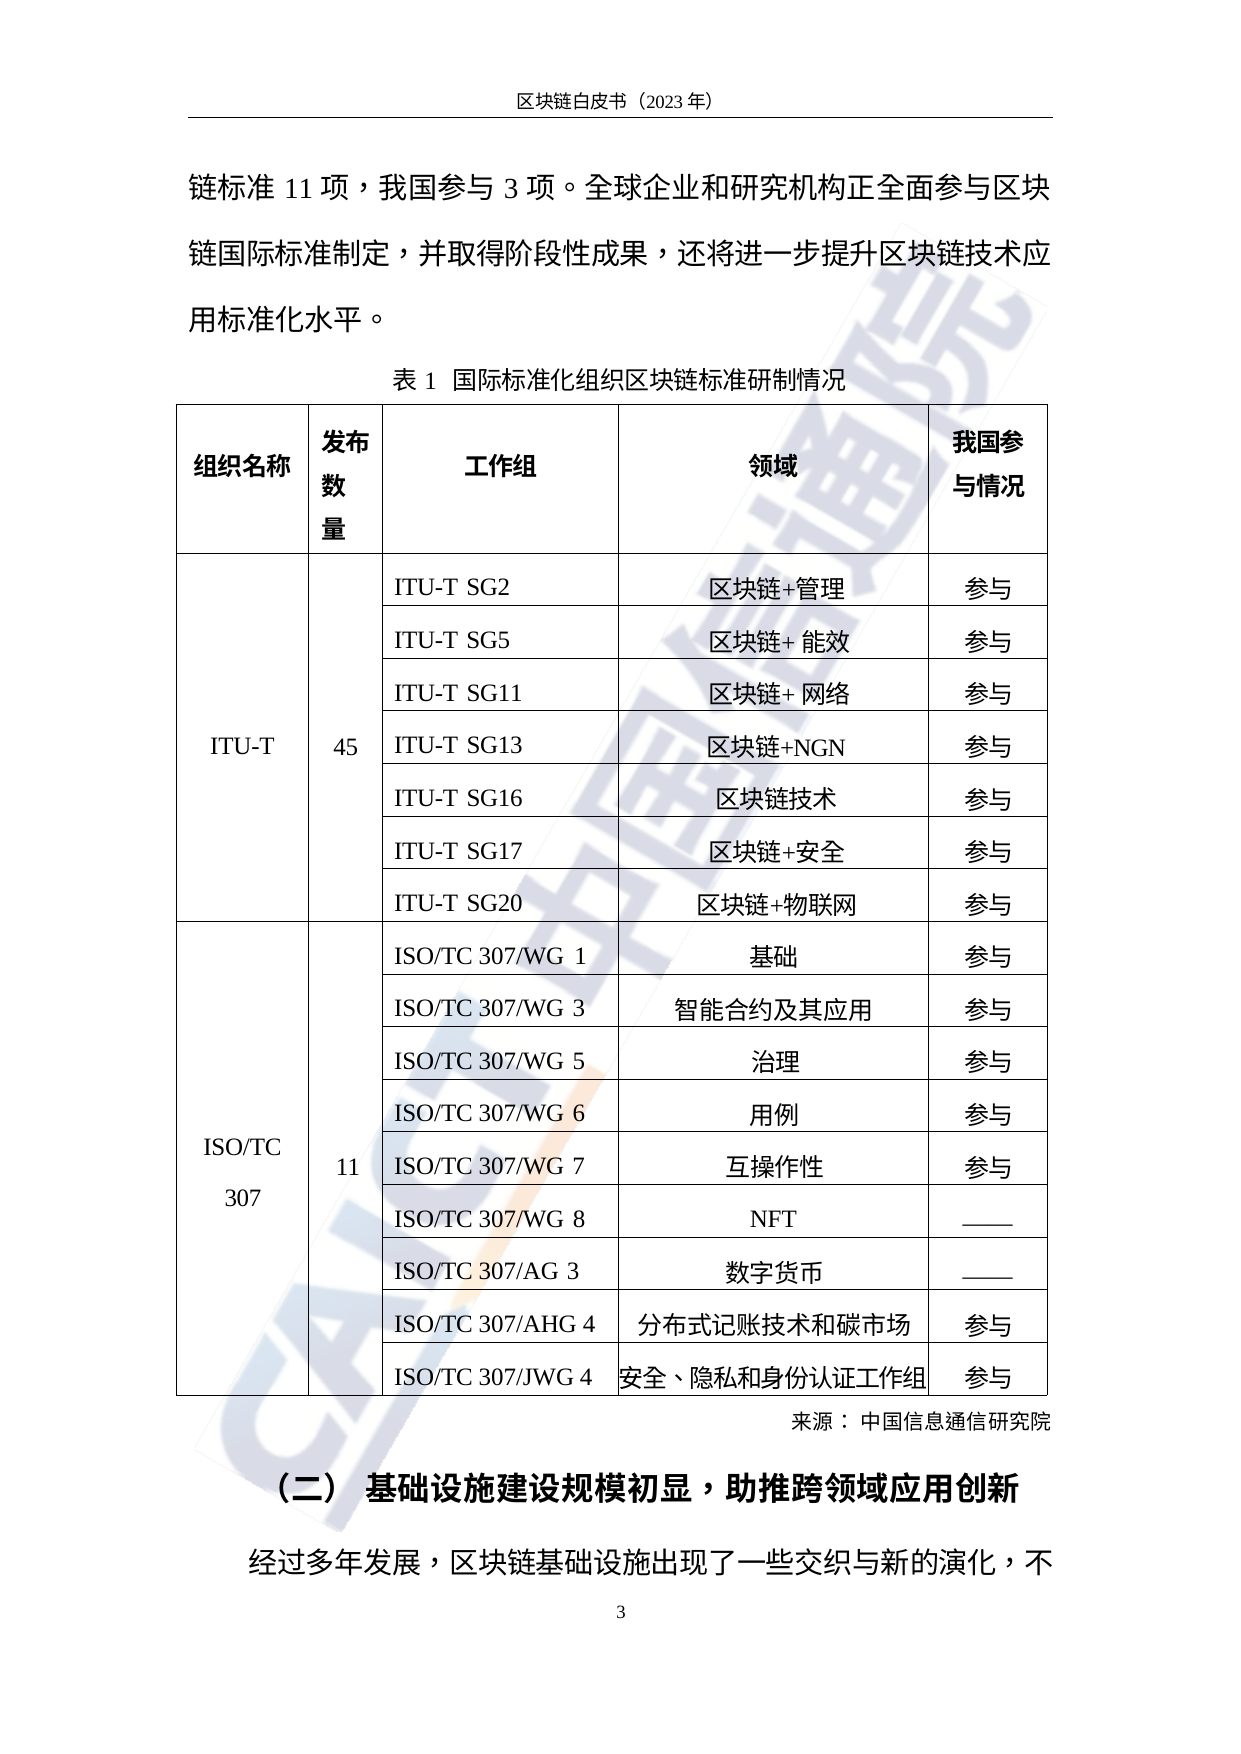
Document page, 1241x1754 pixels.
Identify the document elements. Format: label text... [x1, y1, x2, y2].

table_cell 治理 [619, 1027, 928, 1079]
text 链标准 11 项，我国参与 3 项。全球企业和研究机构正全面参与区块 链国际标准制定，并取得阶段性成果，还将进一步提升区块链技术应 用标准化水平。 [188, 168, 1053, 339]
table_cell ITU-T SG16 [383, 764, 618, 816]
table_cell 区块链+NGN [619, 711, 928, 763]
table_cell 参与 [929, 764, 1047, 816]
table_cell ISO/TC 307/JWG 4 [383, 1343, 618, 1394]
table_cell 参与 [929, 922, 1047, 973]
table_cell 参与 [929, 1027, 1047, 1079]
table_cell 45 [309, 554, 382, 921]
table_cell 参与 [929, 606, 1047, 658]
picture [194, 1396, 1047, 1532]
table_cell 区块链+ 网络 [619, 659, 928, 710]
table_cell —— [929, 1238, 1047, 1289]
table_cell 数字货币 [619, 1238, 928, 1289]
table_cell 参与 [929, 1343, 1047, 1394]
table_cell ITU-T SG5 [383, 606, 618, 658]
table_cell 11 [309, 922, 382, 1394]
text 来源： 中国信息通信研究院 [791, 1409, 1061, 1435]
table_cell 参与 [929, 1080, 1047, 1131]
table_cell 区块链技术 [619, 764, 928, 816]
table_header 组织名称 [177, 405, 308, 553]
table_cell 互操作性 [619, 1132, 928, 1184]
table_cell 智能合约及其应用 [619, 975, 928, 1026]
table_cell —— [929, 1185, 1047, 1236]
table_header 工作组 [383, 405, 618, 553]
table_cell 参与 [929, 659, 1047, 710]
table_header 发布 数量 [309, 405, 382, 553]
picture [194, 339, 1047, 404]
table_cell 区块链+安全 [619, 817, 928, 868]
table_cell ISO/TC 307 [177, 922, 308, 1394]
table_cell ISO/TC 307/WG 6 [383, 1080, 618, 1131]
table_cell 参与 [929, 554, 1047, 605]
table_cell 用例 [619, 1080, 928, 1131]
table_cell 区块链+ 能效 [619, 606, 928, 658]
table_cell 参与 [929, 1132, 1047, 1184]
table_cell 分布式记账技术和碳市场 [619, 1290, 928, 1342]
table_cell 参与 [929, 975, 1047, 1026]
table_cell ITU-T SG2 [383, 554, 618, 605]
table_cell ISO/TC 307/AG 3 [383, 1238, 618, 1289]
table_cell ISO/TC 307/WG 8 [383, 1185, 618, 1236]
table_header 我国参 与情况 [929, 405, 1047, 553]
table_header 领域 [619, 405, 928, 553]
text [192, 1542, 1061, 1582]
table_cell 参与 [929, 869, 1047, 921]
table_cell ITU-T SG11 [383, 659, 618, 710]
table_cell ITU-T SG20 [383, 869, 618, 921]
text （二） 基础设施建设规模初显，助推跨领域应用创新 [258, 1467, 1061, 1508]
table_cell ISO/TC 307/WG 5 [383, 1027, 618, 1079]
table_cell 参与 [929, 1290, 1047, 1342]
table_cell ISO/TC 307/WG 7 [383, 1132, 618, 1184]
table_cell 区块链+管理 [619, 554, 928, 605]
table_cell ISO/TC 307/WG 1 [383, 922, 618, 973]
table_cell 参与 [929, 711, 1047, 763]
table_cell ISO/TC 307/AHG 4 [383, 1290, 618, 1342]
table_cell ISO/TC 307/WG 3 [383, 975, 618, 1026]
table_cell 安全、隐私和身份认证工作组 [619, 1343, 928, 1394]
table_cell ITU-T SG17 [383, 817, 618, 868]
table_cell ITU-T SG13 [383, 711, 618, 763]
table_cell 区块链+物联网 [619, 869, 928, 921]
table_cell 基础 [619, 922, 928, 973]
table_cell 参与 [929, 817, 1047, 868]
table_cell ITU-T [177, 554, 308, 921]
table_cell NFT [619, 1185, 928, 1236]
text 表 1 国际标准化组织区块链标准研制情况 [393, 365, 1061, 396]
